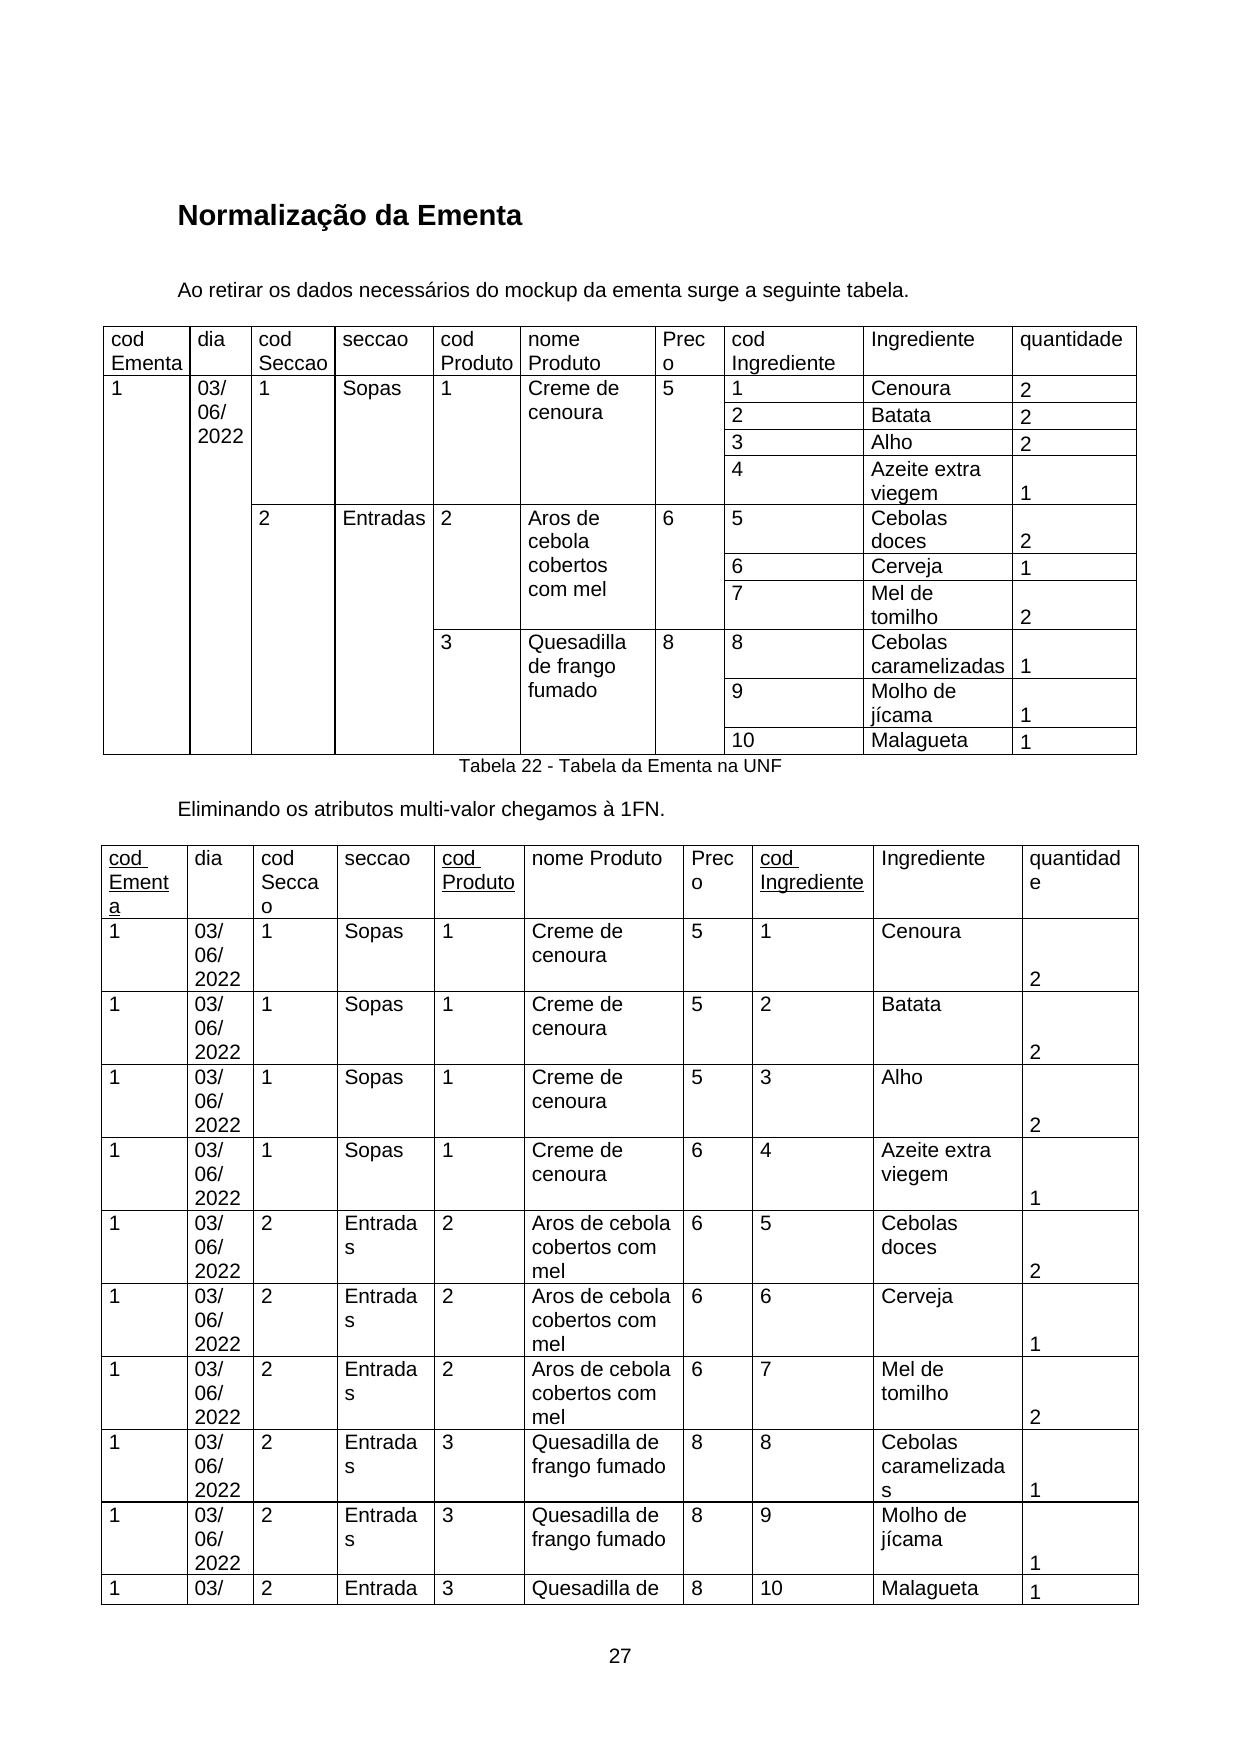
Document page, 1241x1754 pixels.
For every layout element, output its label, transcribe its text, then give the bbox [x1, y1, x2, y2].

table_cell 1 [435, 1065, 524, 1137]
table_header Preco [656, 327, 724, 375]
table_cell 8 [684, 1575, 752, 1603]
table_cell 1 [254, 919, 337, 991]
table_cell 1 [1013, 679, 1136, 727]
subtitle Normalização da Ementa [177, 198, 1063, 231]
table_header cod Ementa [102, 846, 187, 918]
table_cell 03/ 06/ 2022 [188, 1357, 253, 1428]
table_header cod Seccao [254, 846, 337, 918]
table_cell 8 [753, 1430, 873, 1501]
table_header Ingrediente [864, 327, 1012, 375]
table_cell 5 [684, 992, 752, 1064]
table_cell 2 [252, 505, 334, 754]
table_cell 5 [725, 505, 863, 553]
table_cell 2 [1023, 919, 1138, 991]
table_cell 1 [102, 1284, 187, 1356]
table_header seccao [338, 846, 434, 918]
table_cell 6 [684, 1357, 752, 1428]
table_header cod Ementa [104, 327, 189, 375]
table_cell Mel de tomilho [874, 1357, 1022, 1428]
text Ao retirar os dados necessários do mockup da ementa surge a seguinte tabela. [177, 278, 1063, 302]
table_cell Molho de jícama [864, 679, 1012, 727]
table_cell Cebolas caramelizadas [874, 1430, 1022, 1501]
table_cell 1 [1013, 456, 1136, 504]
table_cell 2 [435, 1211, 524, 1283]
table_cell Cebolas caramelizadas [864, 630, 1012, 678]
table_cell 1 [102, 1503, 187, 1574]
table_cell 03/ 06/ 2022 [188, 919, 253, 991]
table_header cod Ingrediente [753, 846, 873, 918]
table_cell 2 [254, 1575, 337, 1603]
table_cell 3 [435, 1575, 524, 1603]
table_cell Sopas [338, 919, 434, 991]
table_cell Creme de cenoura [525, 992, 683, 1064]
table_cell Aros de cebola cobertos com mel [525, 1211, 683, 1283]
table_cell 9 [725, 679, 863, 727]
table_cell 1 [102, 1211, 187, 1283]
table_cell 4 [753, 1138, 873, 1210]
table_cell Sopas [336, 376, 433, 504]
table_cell 3 [725, 430, 863, 455]
table_cell 1 [1023, 1503, 1138, 1574]
table_cell Malagueta [864, 728, 1012, 754]
table_cell Cenoura [874, 919, 1022, 991]
table_cell 2 [1023, 1357, 1138, 1428]
text Tabela 22 - Tabela da Ementa na UNF [177, 755, 1063, 776]
table_cell 2 [1013, 505, 1136, 553]
table_header nome Produto [521, 327, 655, 375]
table_cell 2 [435, 1284, 524, 1356]
table_cell 2 [434, 505, 520, 629]
table_cell 1 [102, 1065, 187, 1137]
text Eliminando os atributos multi-valor chegamos à 1FN. [177, 797, 1063, 821]
table_cell 1 [102, 992, 187, 1064]
table_cell Cebolas doces [864, 505, 1012, 553]
table_cell 2 [435, 1357, 524, 1428]
table_cell 1 [102, 1138, 187, 1210]
table_header Preco [684, 846, 752, 918]
table_cell Azeite extra viegem [864, 456, 1012, 504]
table_cell 1 [434, 376, 520, 504]
table_header cod Produto [435, 846, 524, 918]
table_cell 8 [725, 630, 863, 678]
table_cell 2 [1023, 992, 1138, 1064]
table_cell 1 [102, 1575, 187, 1603]
table_cell 1 [254, 1138, 337, 1210]
table_cell 1 [1023, 1575, 1138, 1603]
table_cell 5 [753, 1211, 873, 1283]
table_cell 9 [753, 1503, 873, 1574]
table_cell 4 [725, 456, 863, 504]
table_cell Entradas [336, 505, 433, 754]
table_cell Aros de cebola cobertos com mel [525, 1357, 683, 1428]
table_cell Batata [864, 403, 1012, 429]
table_cell 2 [1023, 1211, 1138, 1283]
table_cell 1 [1013, 728, 1136, 754]
table_cell 2 [254, 1357, 337, 1428]
table_cell Creme de cenoura [525, 1065, 683, 1137]
table_cell 2 [725, 403, 863, 429]
table_cell Creme de cenoura [525, 1138, 683, 1210]
table_cell 2 [254, 1284, 337, 1356]
table_cell 8 [684, 1430, 752, 1501]
table_cell Quesadilla de frango fumado [525, 1503, 683, 1574]
table_cell Entradas [338, 1430, 434, 1501]
table_cell 2 [753, 992, 873, 1064]
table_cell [525, 1575, 683, 1603]
table_cell 6 [684, 1211, 752, 1283]
table_cell 6 [725, 554, 863, 580]
table_header nome Produto [525, 846, 683, 918]
table_cell 1 [102, 1357, 187, 1428]
table_cell 3 [435, 1430, 524, 1501]
table_cell 03/ 06/ 2022 [188, 1138, 253, 1210]
table_header dia [191, 327, 251, 375]
table_cell 5 [684, 919, 752, 991]
table_cell Cerveja [874, 1284, 1022, 1356]
table_cell 03/ 06/ 2022 [188, 1065, 253, 1137]
table_cell 1 [252, 376, 334, 504]
table_cell Entradas [338, 1503, 434, 1574]
table_cell 1 [435, 992, 524, 1064]
table_cell 1 [1023, 1430, 1138, 1501]
table_cell 2 [1013, 376, 1136, 402]
table_cell 1 [435, 1138, 524, 1210]
table_cell 5 [656, 376, 724, 504]
table_cell Aros de cebola cobertos com mel [525, 1284, 683, 1356]
table_cell Azeite extra viegem [874, 1138, 1022, 1210]
table_cell Quesadilla de frango fumado [525, 1430, 683, 1501]
table_cell 03/ 06/ 2022 [188, 1575, 253, 1603]
table_cell Creme de cenoura [525, 919, 683, 991]
table_cell 1 [753, 919, 873, 991]
table_header dia [188, 846, 253, 918]
table_cell 03/ 06/ 2022 [188, 1211, 253, 1283]
table_header Ingrediente [874, 846, 1022, 918]
table_header cod Produto [434, 327, 520, 375]
table_cell 2 [254, 1211, 337, 1283]
table_cell 1 [1023, 1138, 1138, 1210]
table_cell Molho de jícama [874, 1503, 1022, 1574]
table_cell Batata [874, 992, 1022, 1064]
table_cell Entradas [338, 1284, 434, 1356]
table_cell 1 [1013, 554, 1136, 580]
table_header cod Ingrediente [725, 327, 863, 375]
table_cell Creme de cenoura [521, 376, 655, 504]
table_cell 1 [254, 992, 337, 1064]
table_cell 03/ 06/ 2022 [188, 1430, 253, 1501]
table_cell 2 [1013, 403, 1136, 429]
table_cell 8 [656, 630, 724, 754]
table_cell 1 [1023, 1284, 1138, 1356]
table_cell 2 [1013, 430, 1136, 455]
table_cell 1 [104, 376, 189, 754]
table_cell 1 [102, 1430, 187, 1501]
table_cell 1 [254, 1065, 337, 1137]
table_cell Sopas [338, 1065, 434, 1137]
table_cell Mel de tomilho [864, 581, 1012, 629]
table_cell 10 [753, 1575, 873, 1603]
table_cell Entradas [338, 1575, 434, 1603]
table_cell Quesadilla de frango fumado [521, 630, 655, 754]
table_cell 1 [102, 919, 187, 991]
table_cell 03/ 06/ 2022 [188, 992, 253, 1064]
table_cell 6 [684, 1284, 752, 1356]
table_header seccao [336, 327, 433, 375]
table_cell 1 [725, 376, 863, 402]
table_cell Entradas [338, 1357, 434, 1428]
table_cell 7 [725, 581, 863, 629]
table_cell Cebolas doces [874, 1211, 1022, 1283]
table_header quantidade [1013, 327, 1136, 375]
table_cell 03/ 06/ 2022 [188, 1284, 253, 1356]
table_cell Cerveja [864, 554, 1012, 580]
table_cell 6 [684, 1138, 752, 1210]
table_cell 5 [684, 1065, 752, 1137]
table_header cod Seccao [252, 327, 334, 375]
table_cell Sopas [338, 1138, 434, 1210]
table_cell Entradas [338, 1211, 434, 1283]
table_cell 6 [753, 1284, 873, 1356]
table_cell 03/ 06/ 2022 [191, 376, 251, 754]
table_cell 03/ 06/ 2022 [188, 1503, 253, 1574]
table_cell Malagueta [874, 1575, 1022, 1603]
table_cell 3 [435, 1503, 524, 1574]
table_cell Sopas [338, 992, 434, 1064]
table_cell 1 [435, 919, 524, 991]
table_cell 7 [753, 1357, 873, 1428]
table_cell Alho [874, 1065, 1022, 1137]
table_cell Cenoura [864, 376, 1012, 402]
table_cell Aros de cebola cobertos com mel [521, 505, 655, 629]
table_cell 8 [684, 1503, 752, 1574]
table_header quantidade [1023, 846, 1138, 918]
table_cell 10 [725, 728, 863, 754]
table_cell Alho [864, 430, 1012, 455]
table_cell 3 [434, 630, 520, 754]
table_cell 2 [1013, 581, 1136, 629]
table_cell 6 [656, 505, 724, 629]
table_cell 3 [753, 1065, 873, 1137]
table_cell 2 [254, 1430, 337, 1501]
table_cell 1 [1013, 630, 1136, 678]
table_cell 2 [1023, 1065, 1138, 1137]
table_cell 2 [254, 1503, 337, 1574]
